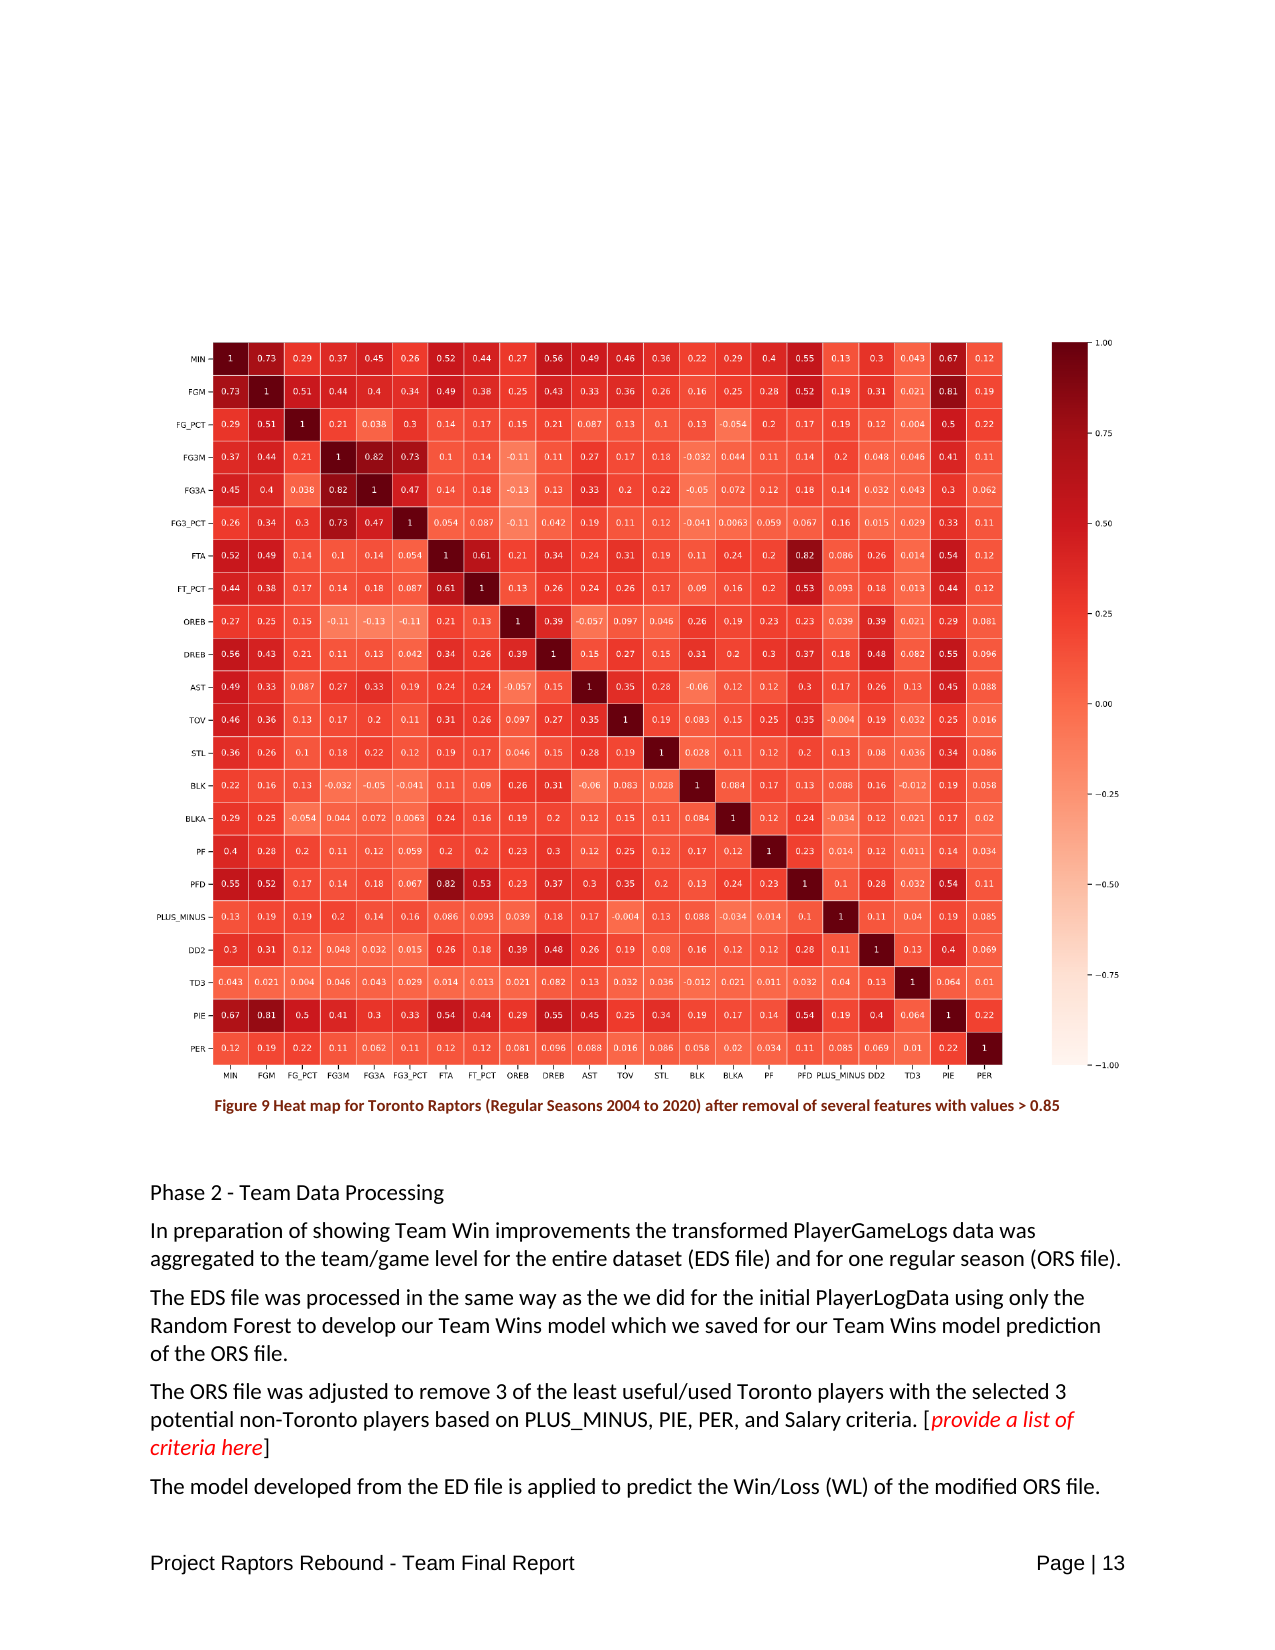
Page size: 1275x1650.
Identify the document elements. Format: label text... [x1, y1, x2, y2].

text The ORS file was adjusted to remove 3 of the least useful/used Toronto players with the selected 3 potential non-Toronto players based on PLUS_MINUS, PIE, PER, and Salary criteria. [provide a list of criteria here] [150, 1377, 1125, 1462]
picture [150, 334, 1125, 1086]
text The model developed from the ED file is applied to predict the Win/Loss (WL) of the modified ORS file. [150, 1472, 1125, 1500]
text The EDS file was processed in the same way as the we did for the initial PlayerLogData using only the Random Forest to develop our Team Wins model which we saved for our Team Wins model prediction of the ORS file. [150, 1283, 1125, 1367]
text In preparation of showing Team Win improvements the transformed PlayerGameLogs data was aggregated to the team/game level for the entire dataset (EDS file) and for one regular season (ORS file). [150, 1217, 1125, 1273]
text Phase 2 - Team Data Processing [150, 1178, 1125, 1206]
